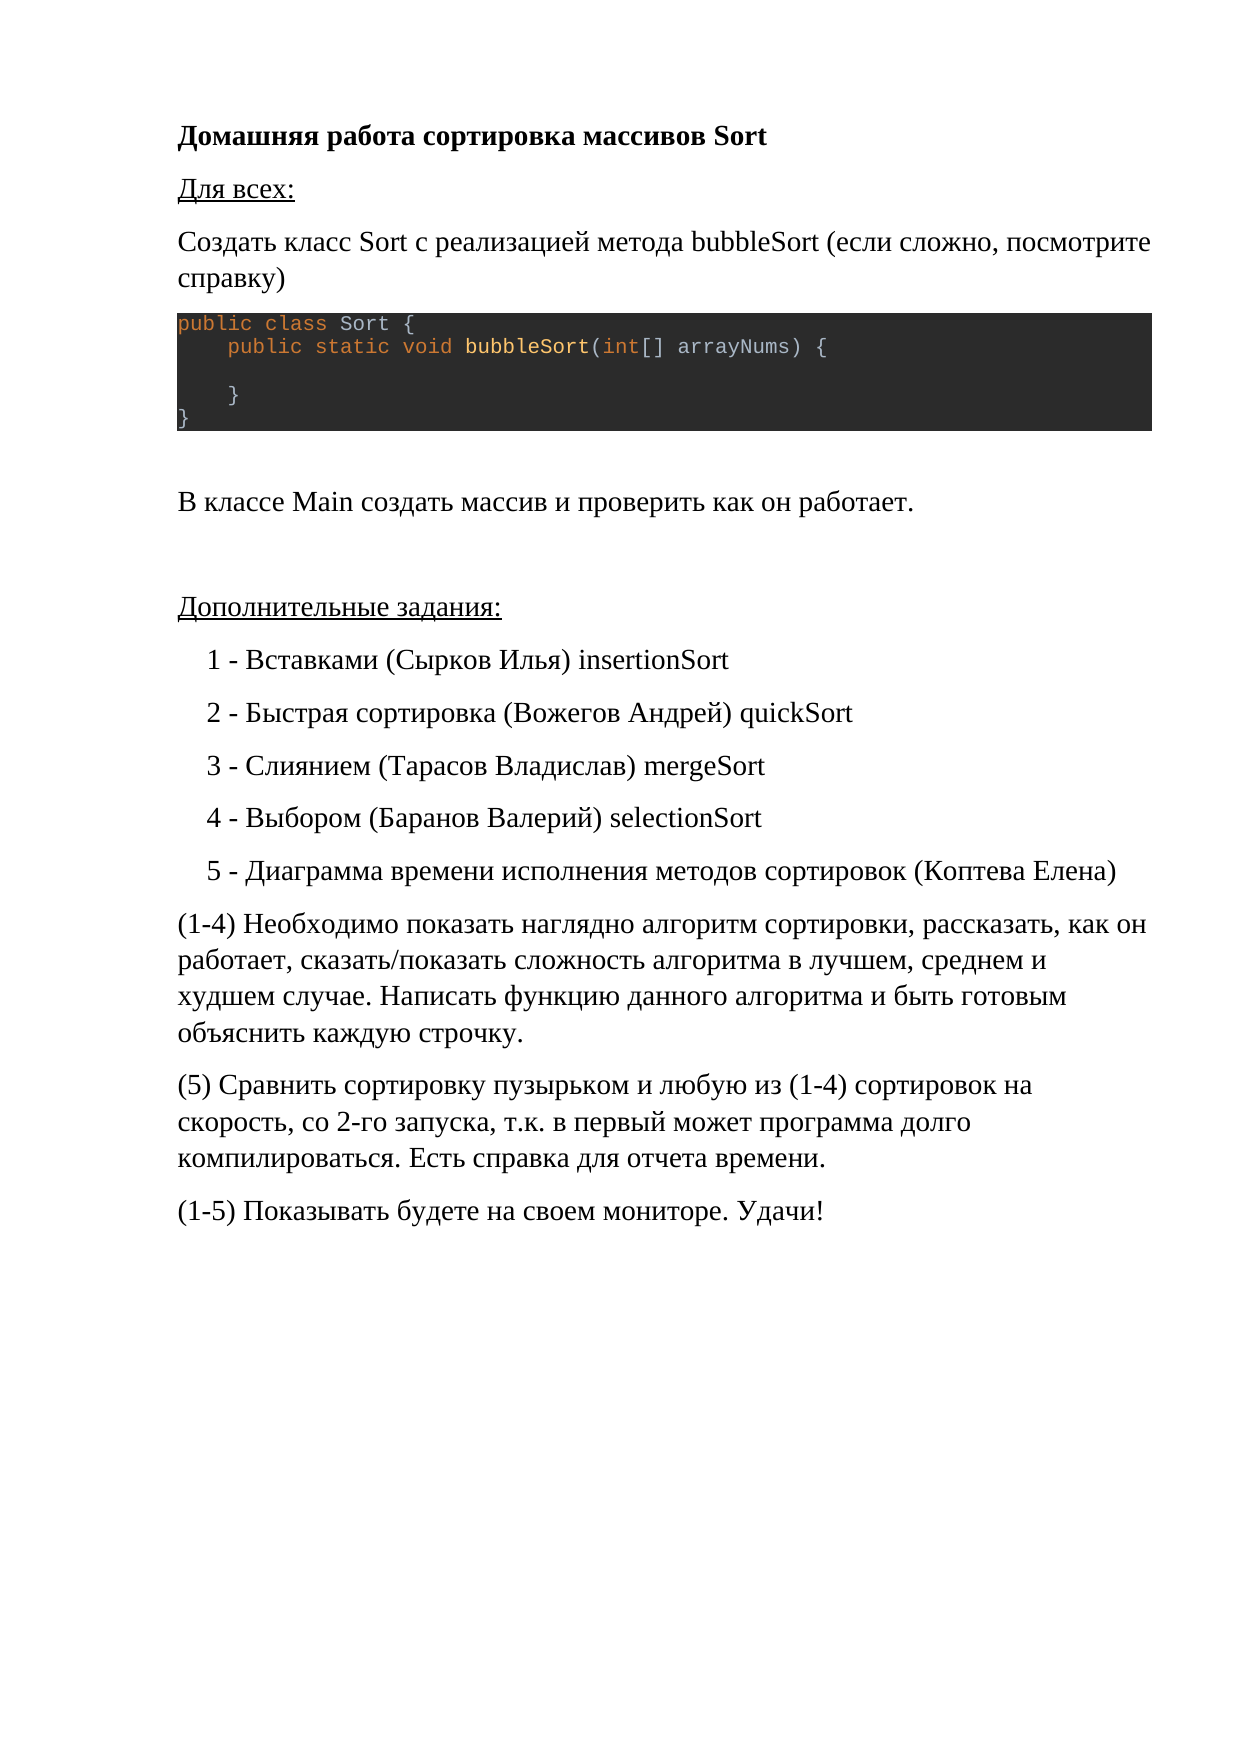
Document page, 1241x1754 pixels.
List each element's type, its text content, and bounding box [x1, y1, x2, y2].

text (1-5) Показывать будете на своем мониторе. Удачи! [177, 1193, 1152, 1226]
text 1 - Вставками (Сырков Илья) insertionSort [177, 642, 1152, 676]
text Создать класс Sort с реализацией метода bubbleSort (если сложно, посмотрите справку) [177, 224, 1152, 293]
text 3 - Слиянием (Тарасов Владислав) mergeSort [177, 748, 1152, 781]
text (5) Сравнить сортировку пузырьком и любую из (1-4) сортировок на скорость, со 2-го запуска, т.к. в первый может программа долго компилироваться. Есть справка для отчета времени. [177, 1067, 1152, 1173]
text В классе Main создать массив и проверить как он работает. [177, 484, 1152, 517]
text public class Sort { public static void bubbleSort(int[] arrayNums) { } } [177, 313, 1152, 431]
text Для всех: [177, 171, 1152, 204]
text Дополнительные задания: [177, 589, 1152, 623]
text (1-4) Необходимо показать наглядно алгоритм сортировки, рассказать, как он работает, сказать/показать сложность алгоритма в лучшем, среднем и худшем случае. Написать функцию данного алгоритма и быть готовым объяснить каждую строчку. [177, 906, 1152, 1048]
text 2 - Быстрая сортировка (Вожегов Андрей) quickSort [177, 695, 1152, 728]
text 4 - Выбором (Баранов Валерий) selectionSort [177, 801, 1152, 834]
text 5 - Диаграмма времени исполнения методов сортировок (Коптева Елена) [177, 853, 1152, 887]
text Домашняя работа сортировка массивов Sort [177, 118, 1152, 152]
